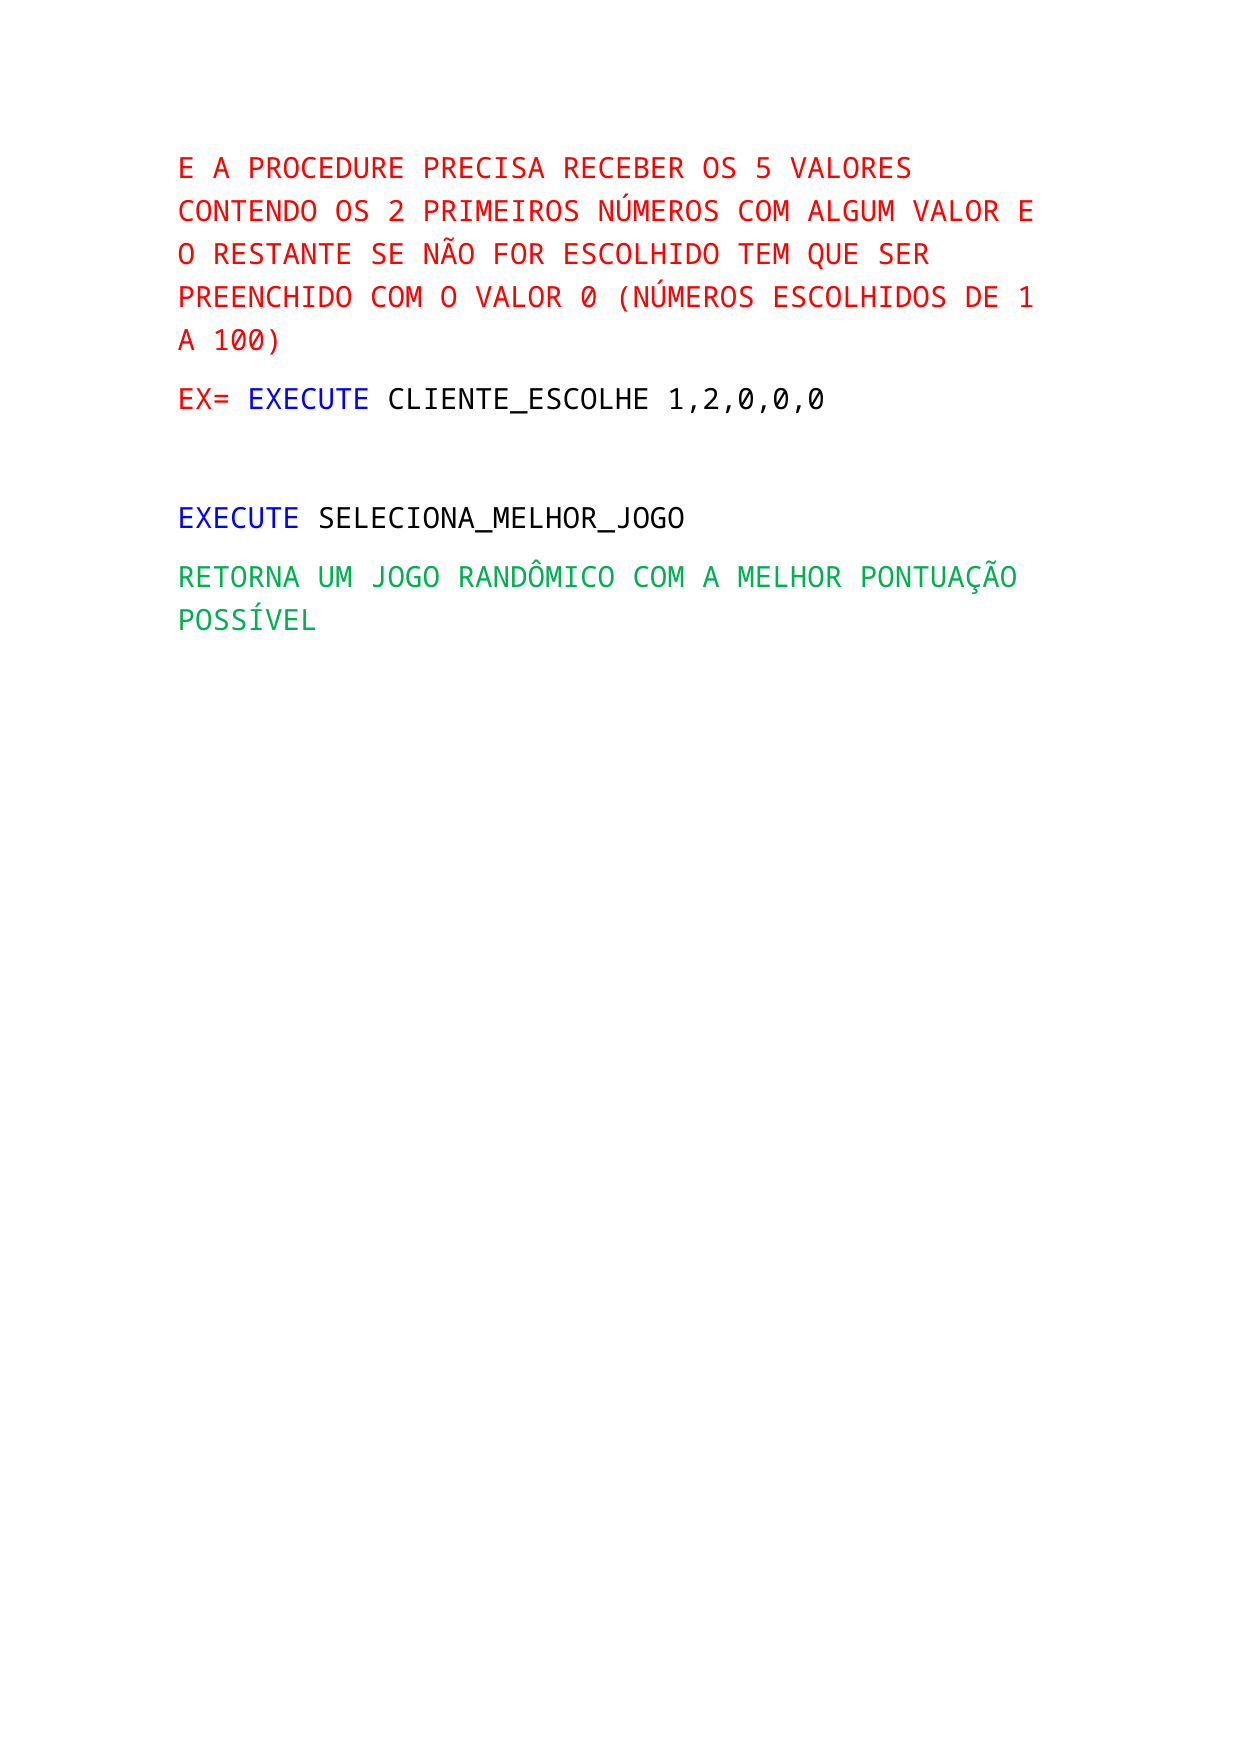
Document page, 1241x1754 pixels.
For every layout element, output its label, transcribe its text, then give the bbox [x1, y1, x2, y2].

text RETORNA UM JOGO RANDÔMICO COM A MELHOR PONTUAÇÃO POSSÍVEL [177, 557, 1063, 639]
text EX= EXECUTE CLIENTE_ESCOLHE 1,2,0,0,0 [177, 378, 1063, 418]
text E A PROCEDURE PRECISA RECEBER OS 5 VALORES CONTENDO OS 2 PRIMEIROS NÚMEROS COM ALGUM VALOR E O RESTANTE SE NÃO FOR ESCOLHIDO TEM QUE SER PREENCHIDO COM O VALOR 0 (NÚMEROS ESCOLHIDOS DE 1 A 100) [177, 148, 1063, 358]
text EXECUTE SELECIONA_MELHOR_JOGO [177, 497, 1063, 537]
